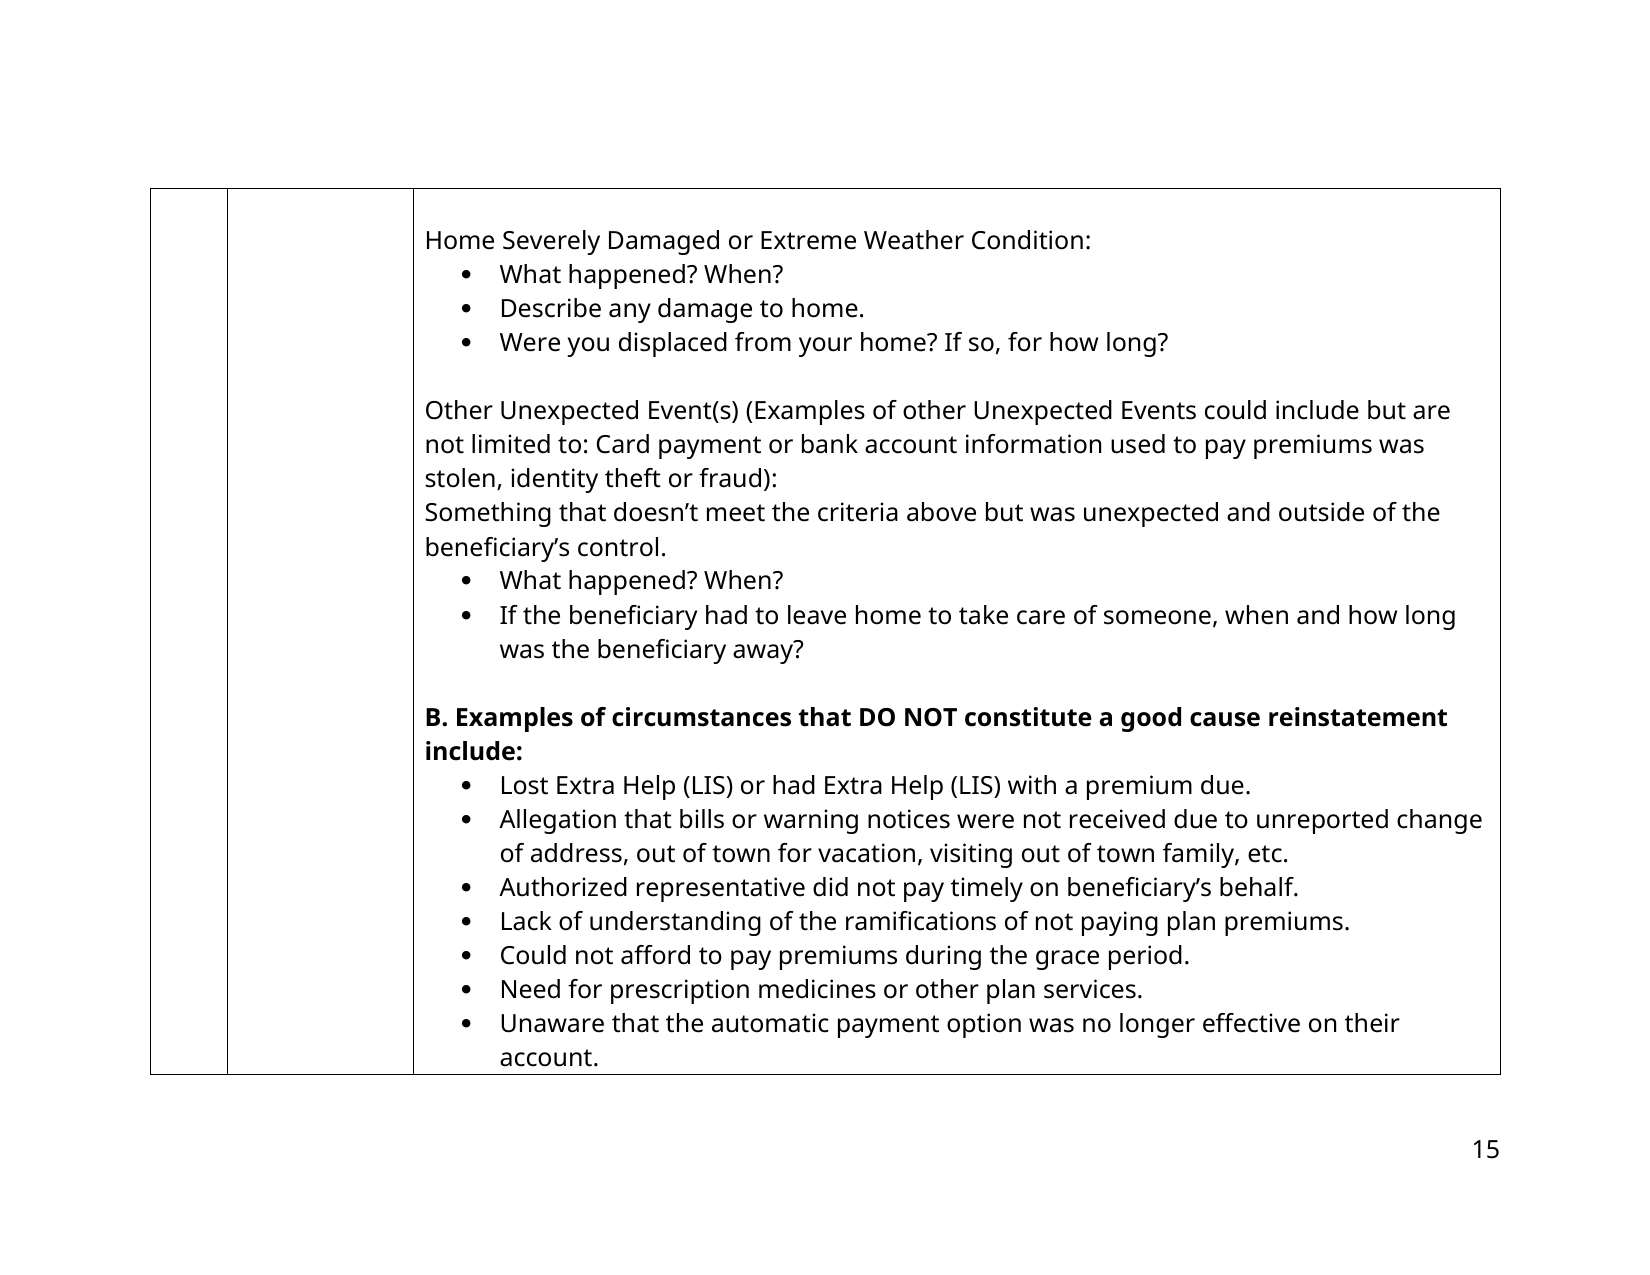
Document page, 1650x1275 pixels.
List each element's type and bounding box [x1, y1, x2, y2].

table_cell [414, 189, 1500, 1074]
table_cell [228, 189, 413, 1074]
